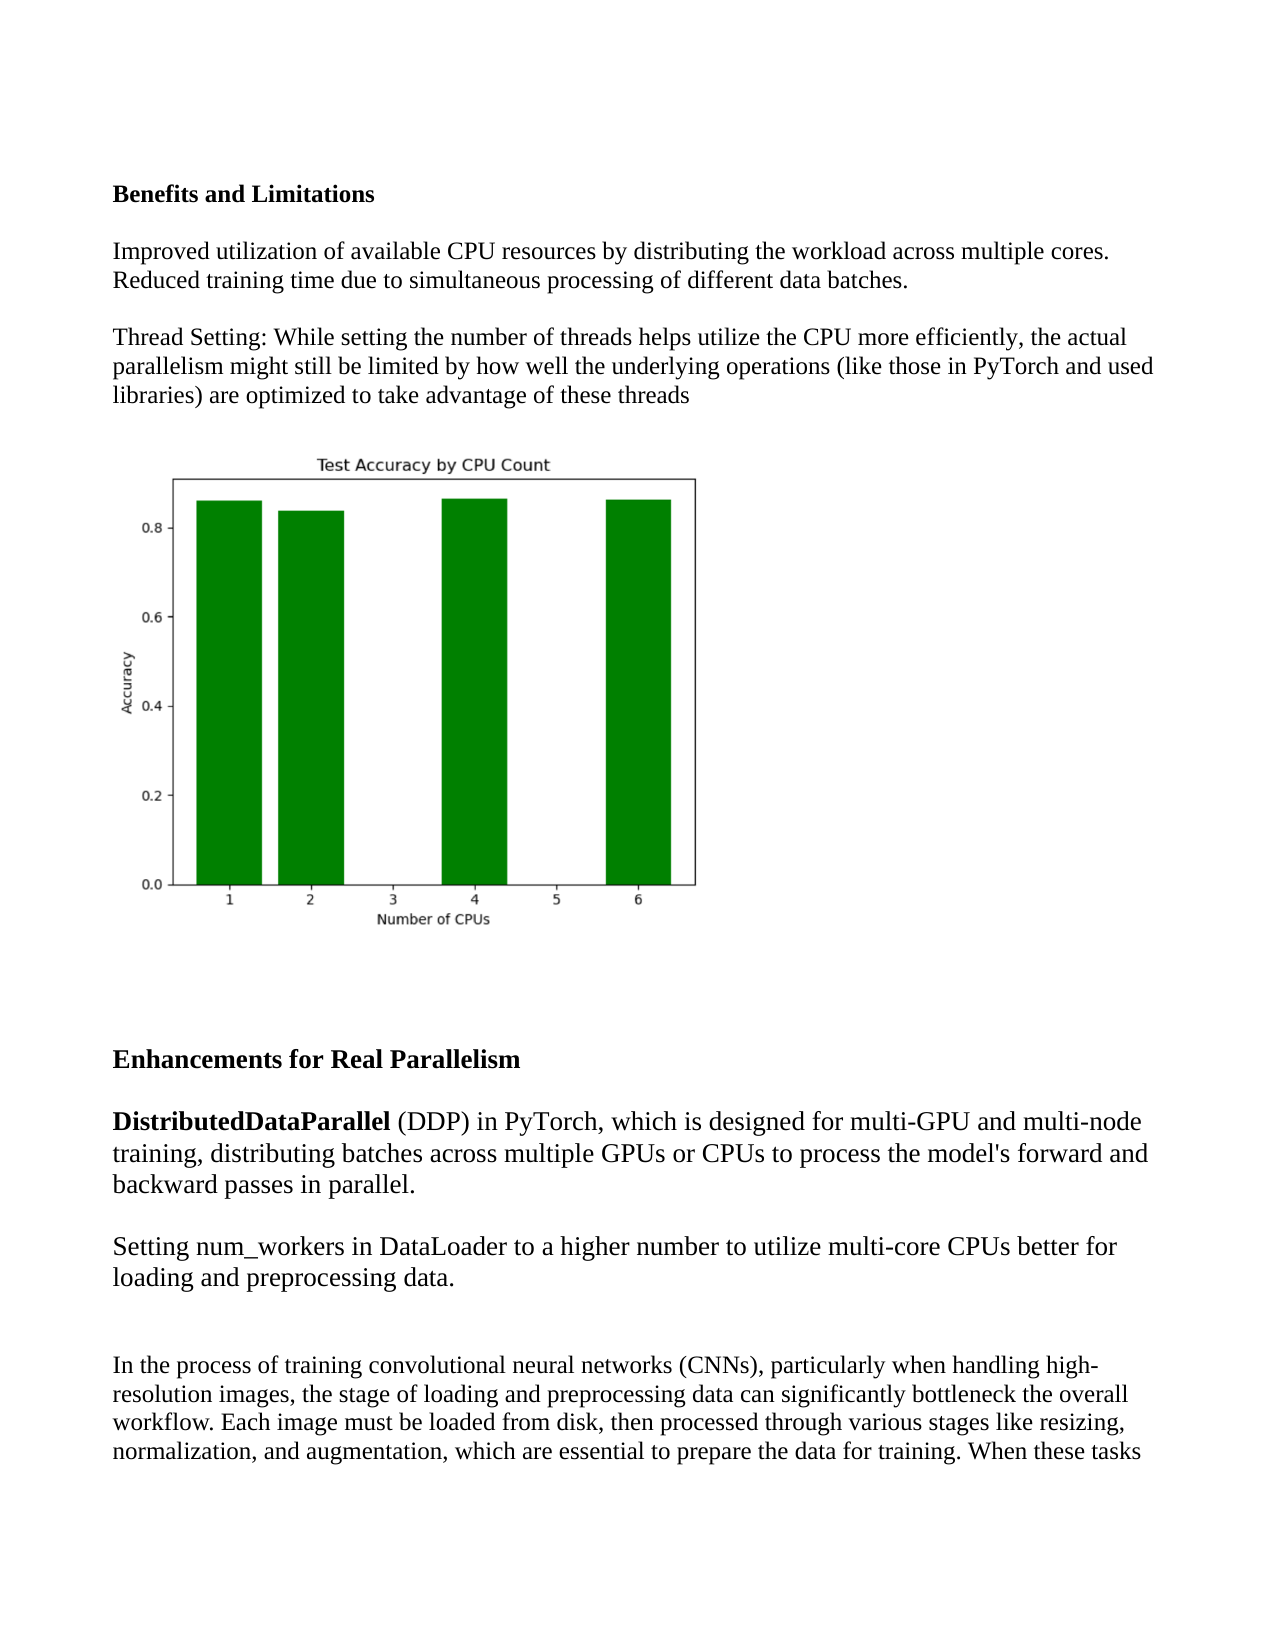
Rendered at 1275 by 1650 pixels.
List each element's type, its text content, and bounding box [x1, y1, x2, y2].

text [112, 1350, 1162, 1465]
picture [112, 445, 719, 941]
text Benefits and Limitations [112, 179, 1162, 207]
text Setting num_workers in DataLoader to a higher number to utilize multi-core CPUs better for loading and preprocessing data. [112, 1230, 1162, 1292]
text Thread Setting: While setting the number of threads helps utilize the CPU more efficiently, the actual parallelism might still be limited by how well the underlying operations (like those in PyTorch and used libraries) are optimized to take advantage of these threads [112, 322, 1162, 409]
text DistributedDataParallel (DDP) in PyTorch, which is designed for multi-GPU and multi-node training, distributing batches across multiple GPUs or CPUs to process the model's forward and backward passes in parallel. [112, 1106, 1162, 1199]
text Improved utilization of available CPU resources by distributing the workload across multiple cores. [112, 236, 1162, 265]
text Reduced training time due to simultaneous processing of different data batches. [112, 265, 1162, 294]
text Enhancements for Real Parallelism [112, 1043, 1162, 1074]
